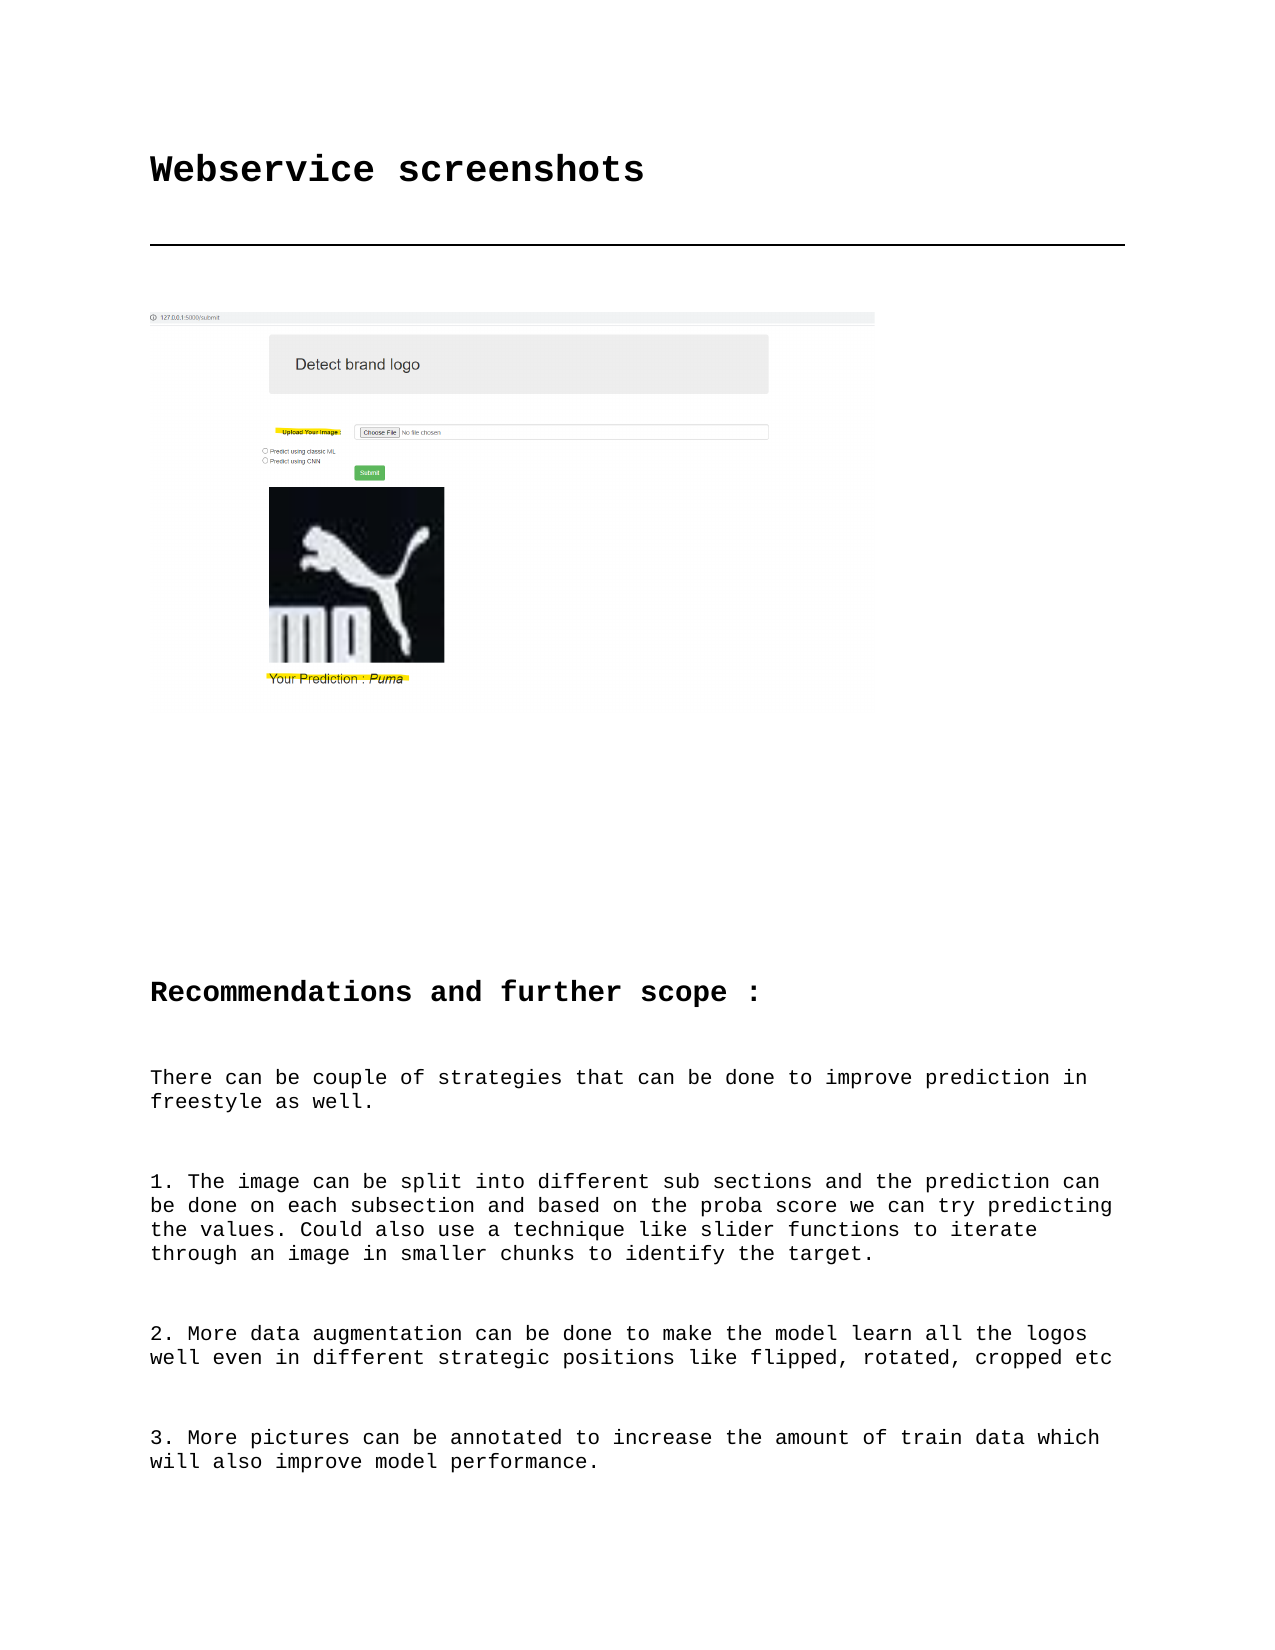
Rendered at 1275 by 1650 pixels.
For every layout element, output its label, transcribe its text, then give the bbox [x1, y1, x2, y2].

text 1. The image can be split into different sub sections and the prediction can be done on each subsection and based on the proba score we can try predicting the values. Could also use a technique like slider functions to iterate through an image in smaller chunks to identify the target. [150, 1172, 1125, 1266]
text There can be couple of strategies that can be done to improve prediction in freestyle as well. [150, 1067, 1125, 1114]
text 2. More data augmentation can be done to make the model learn all the logos well even in different strategic positions like flipped, rotated, cropped etc [150, 1323, 1125, 1370]
text 3. More pictures can be annotated to increase the amount of train data which will also improve model performance. [150, 1427, 1125, 1475]
picture [150, 312, 875, 713]
text Webservice screenshots [150, 150, 1125, 192]
text Recommendations and further scope : [150, 977, 1125, 1010]
